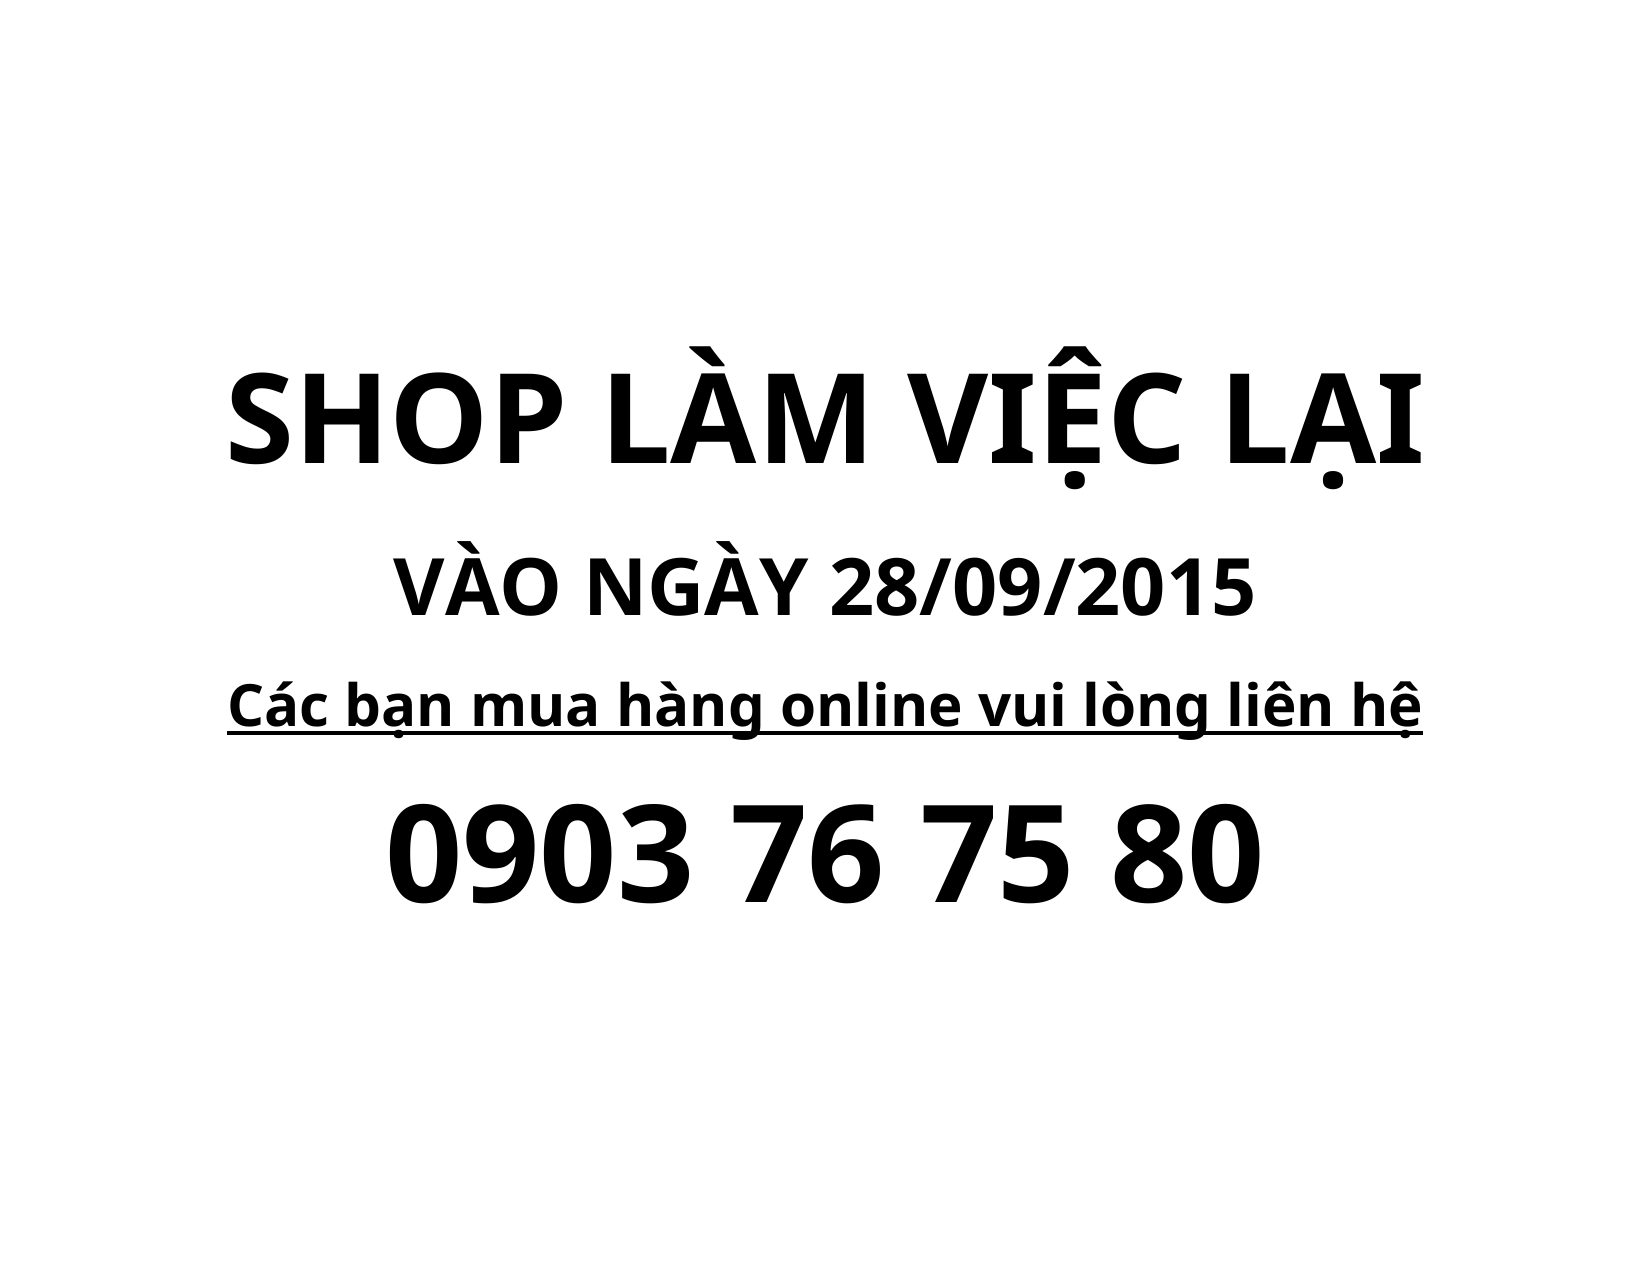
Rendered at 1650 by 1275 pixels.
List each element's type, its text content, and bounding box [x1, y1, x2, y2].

text VÀO NGÀY 28/09/2015 [187, 531, 1462, 638]
text SHOP LÀM VIỆC LẠI [187, 330, 1462, 500]
text Các bạn mua hàng online vui lòng liên hệ 0903 76 75 80 [187, 663, 1462, 942]
